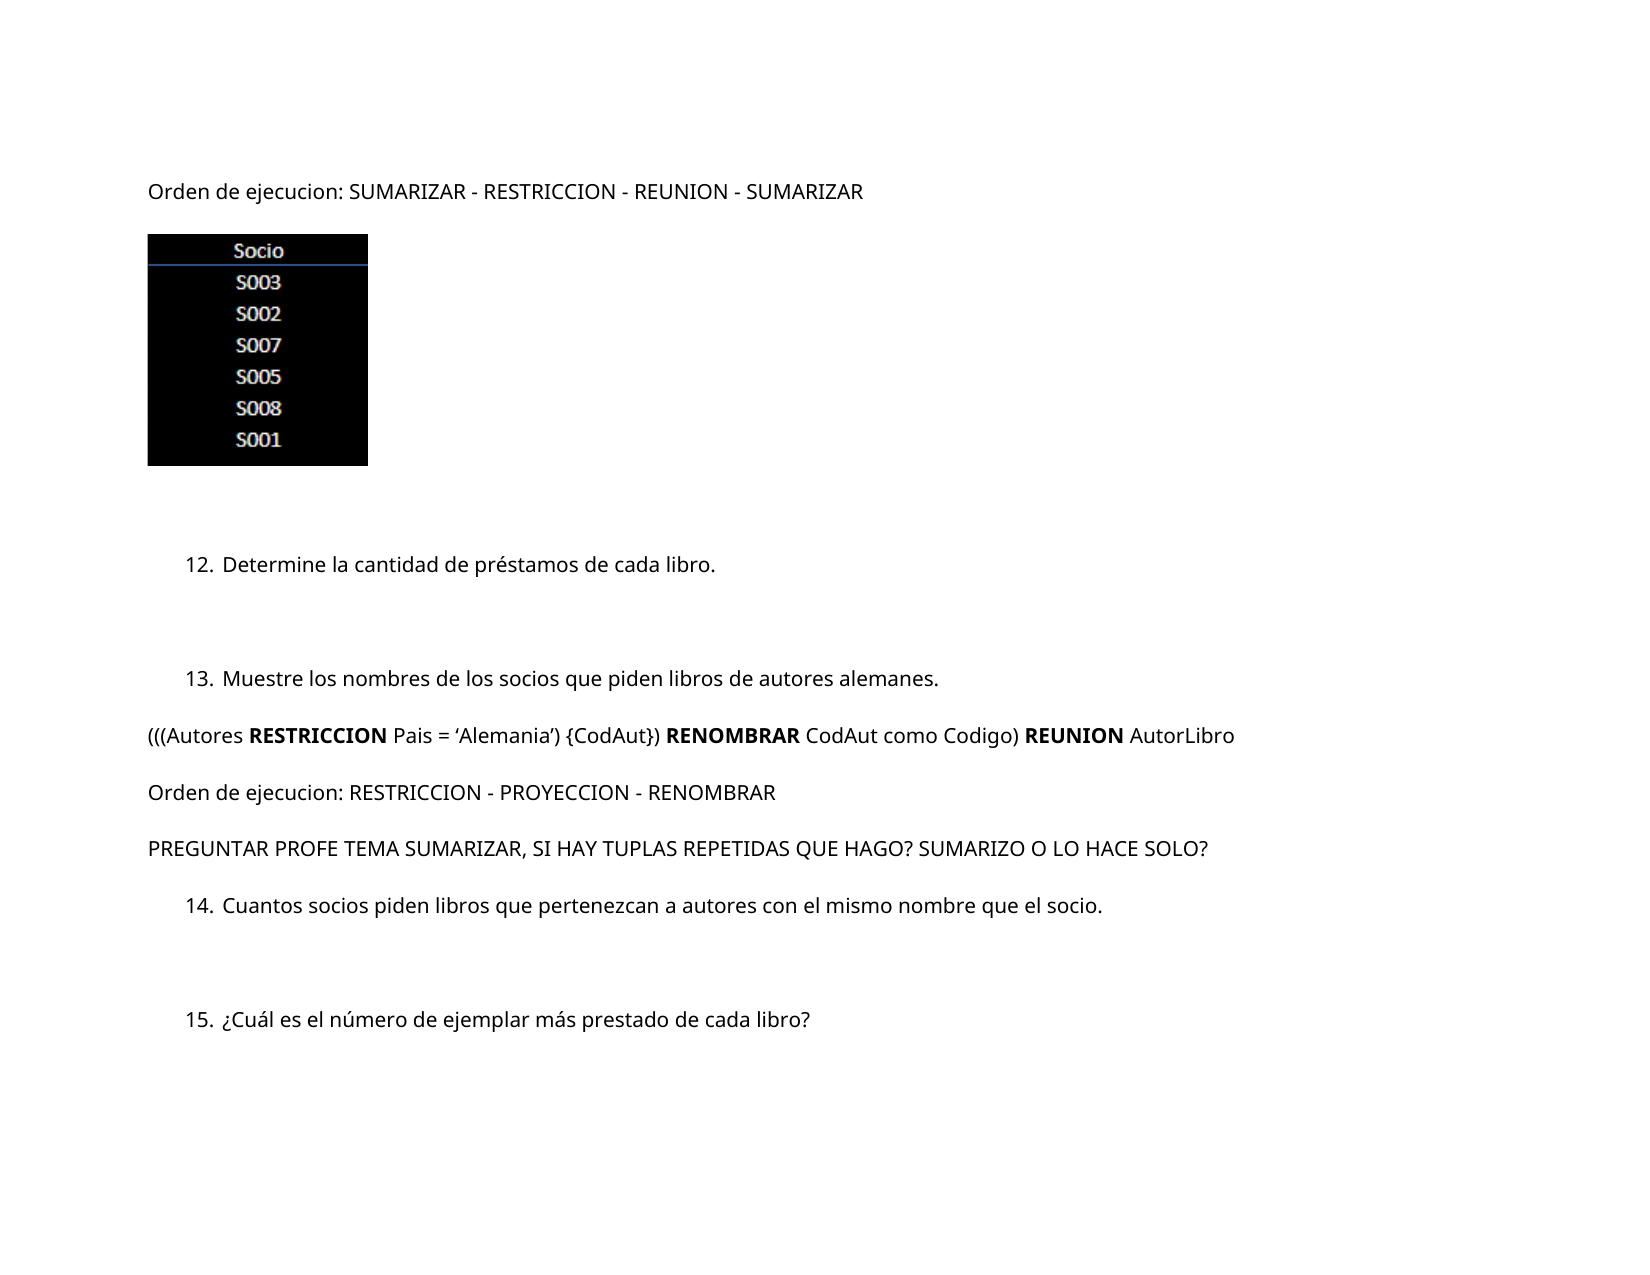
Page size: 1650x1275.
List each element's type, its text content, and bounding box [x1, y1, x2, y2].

list Cuantos socios piden libros que pertenezcan a autores con el mismo nombre que el socio. [185, 891, 1502, 920]
text Orden de ejecucion: SUMARIZAR - RESTRICCION - REUNION - SUMARIZAR [148, 177, 1502, 206]
list ¿Cuál es el número de ejemplar más prestado de cada libro? [185, 1005, 1502, 1034]
text Orden de ejecucion: RESTRICCION - PROYECCION - RENOMBRAR [148, 778, 1502, 806]
text (((Autores RESTRICCION Pais = ‘Alemania’) {CodAut}) RENOMBRAR CodAut como Codigo) REUNION AutorLibro [148, 721, 1502, 749]
list Muestre los nombres de los socios que piden libros de autores alemanes. [185, 664, 1502, 692]
picture [147, 234, 368, 466]
list Determine la cantidad de préstamos de cada libro. [185, 550, 1502, 579]
text PREGUNTAR PROFE TEMA SUMARIZAR, SI HAY TUPLAS REPETIDAS QUE HAGO? SUMARIZO O LO HACE SOLO? [148, 834, 1502, 863]
